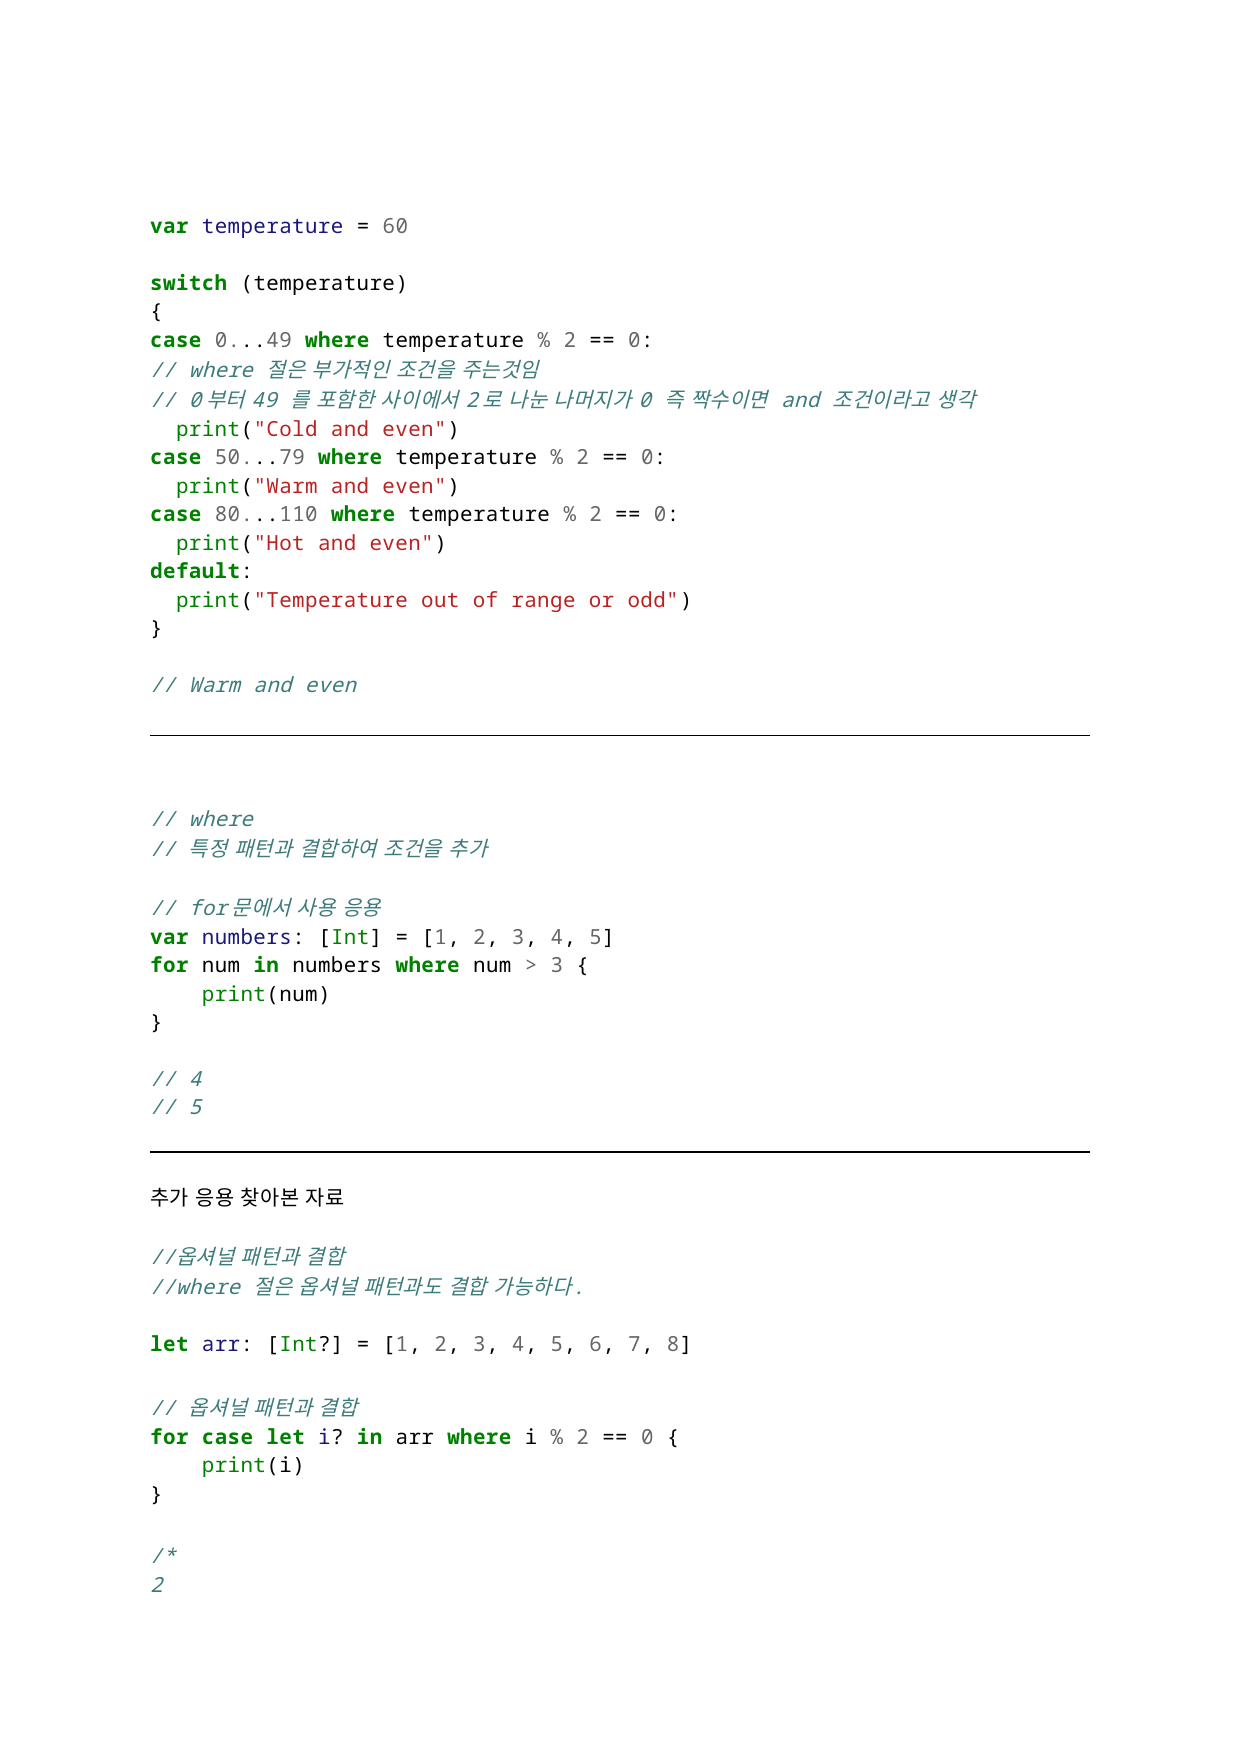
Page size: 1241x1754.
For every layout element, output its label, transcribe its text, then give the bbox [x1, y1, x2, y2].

text case 50...79 where temperature % 2 == 0: [150, 442, 1090, 471]
text case 0...49 where temperature % 2 == 0: [150, 325, 1090, 353]
text // where [150, 804, 1090, 833]
text var temperature = 60 [150, 211, 1090, 240]
text // 옵셔널 패턴과 결합 [150, 1392, 1090, 1422]
text // Warm and even [150, 670, 1090, 698]
text case 80...110 where temperature % 2 == 0: [150, 499, 1090, 528]
text print("Warm and even") [150, 471, 1090, 499]
text print(i) [150, 1450, 1090, 1479]
text { [150, 297, 1090, 325]
text 추가 응용 찾아본 자료 [150, 1181, 1090, 1212]
text switch (temperature) [150, 268, 1090, 297]
text /* [150, 1541, 1090, 1570]
text } [150, 613, 1090, 642]
text print(num) [150, 979, 1090, 1007]
text let arr: [Int?] = [1, 2, 3, 4, 5, 6, 7, 8] [150, 1329, 1090, 1357]
text // 0부터 49 를 포함한 사이에서 2로 나눈 나머지가 0 즉 짝수이면 and 조건이라고 생각 [150, 384, 1090, 414]
text print("Temperature out of range or odd") [150, 585, 1090, 613]
text var numbers: [Int] = [1, 2, 3, 4, 5] [150, 922, 1090, 950]
text // where 절은 부가적인 조건을 주는것임 [150, 353, 1090, 384]
text //옵셔널 패턴과 결합 [150, 1240, 1090, 1270]
text // 5 [150, 1092, 1090, 1121]
text print("Cold and even") [150, 414, 1090, 442]
text } [150, 1007, 1090, 1036]
text default: [150, 556, 1090, 585]
text for case let i? in arr where i % 2 == 0 { [150, 1422, 1090, 1450]
text 2 [150, 1570, 1090, 1598]
text //where 절은 옵셔널 패턴과도 결합 가능하다. [150, 1270, 1090, 1301]
text } [150, 1479, 1090, 1507]
text // for문에서 사용 응용 [150, 891, 1090, 922]
text // 4 [150, 1064, 1090, 1092]
text for num in numbers where num > 3 { [150, 950, 1090, 979]
text print("Hot and even") [150, 528, 1090, 556]
text // 특정 패턴과 결합하여 조건을 추가 [150, 833, 1090, 863]
